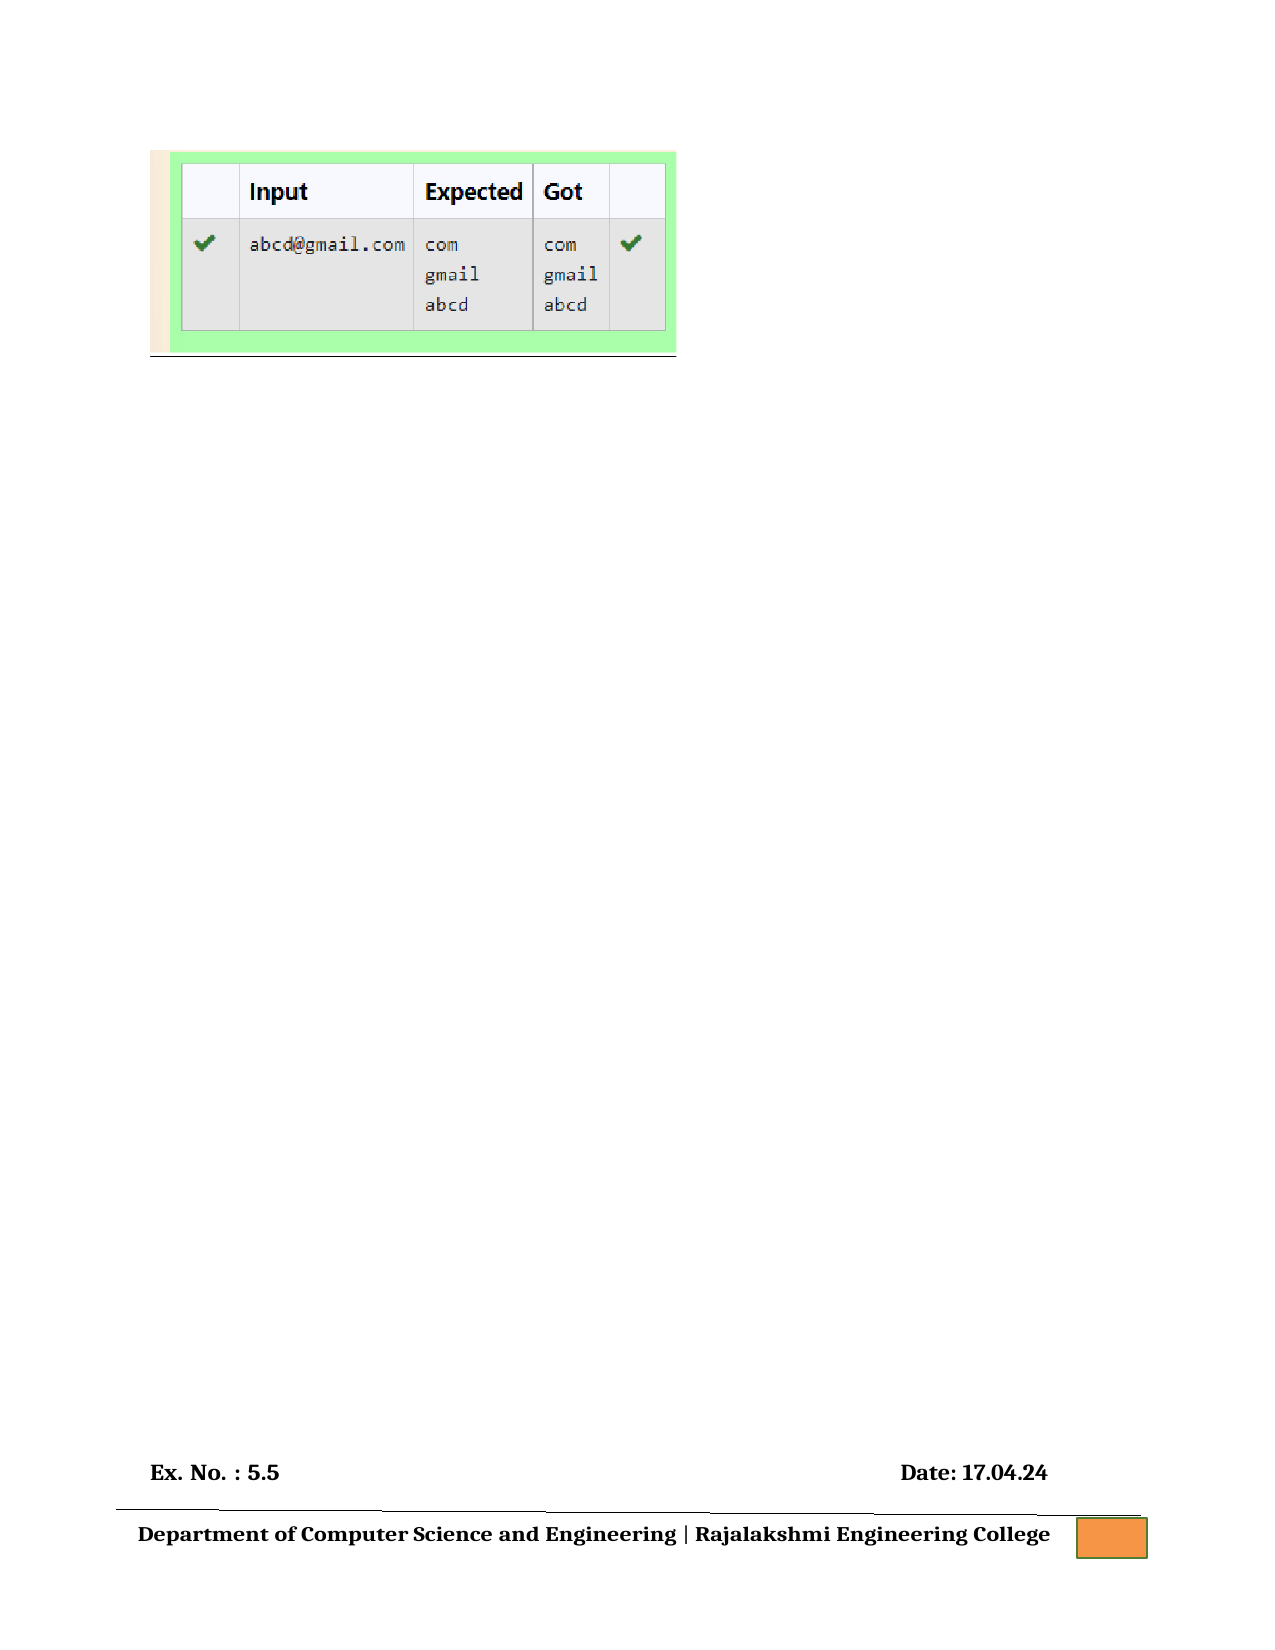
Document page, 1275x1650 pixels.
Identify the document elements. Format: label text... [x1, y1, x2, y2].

text Ex. No. : 5.5 Date: 17.04.24 [150, 1459, 1137, 1486]
picture [150, 150, 677, 357]
